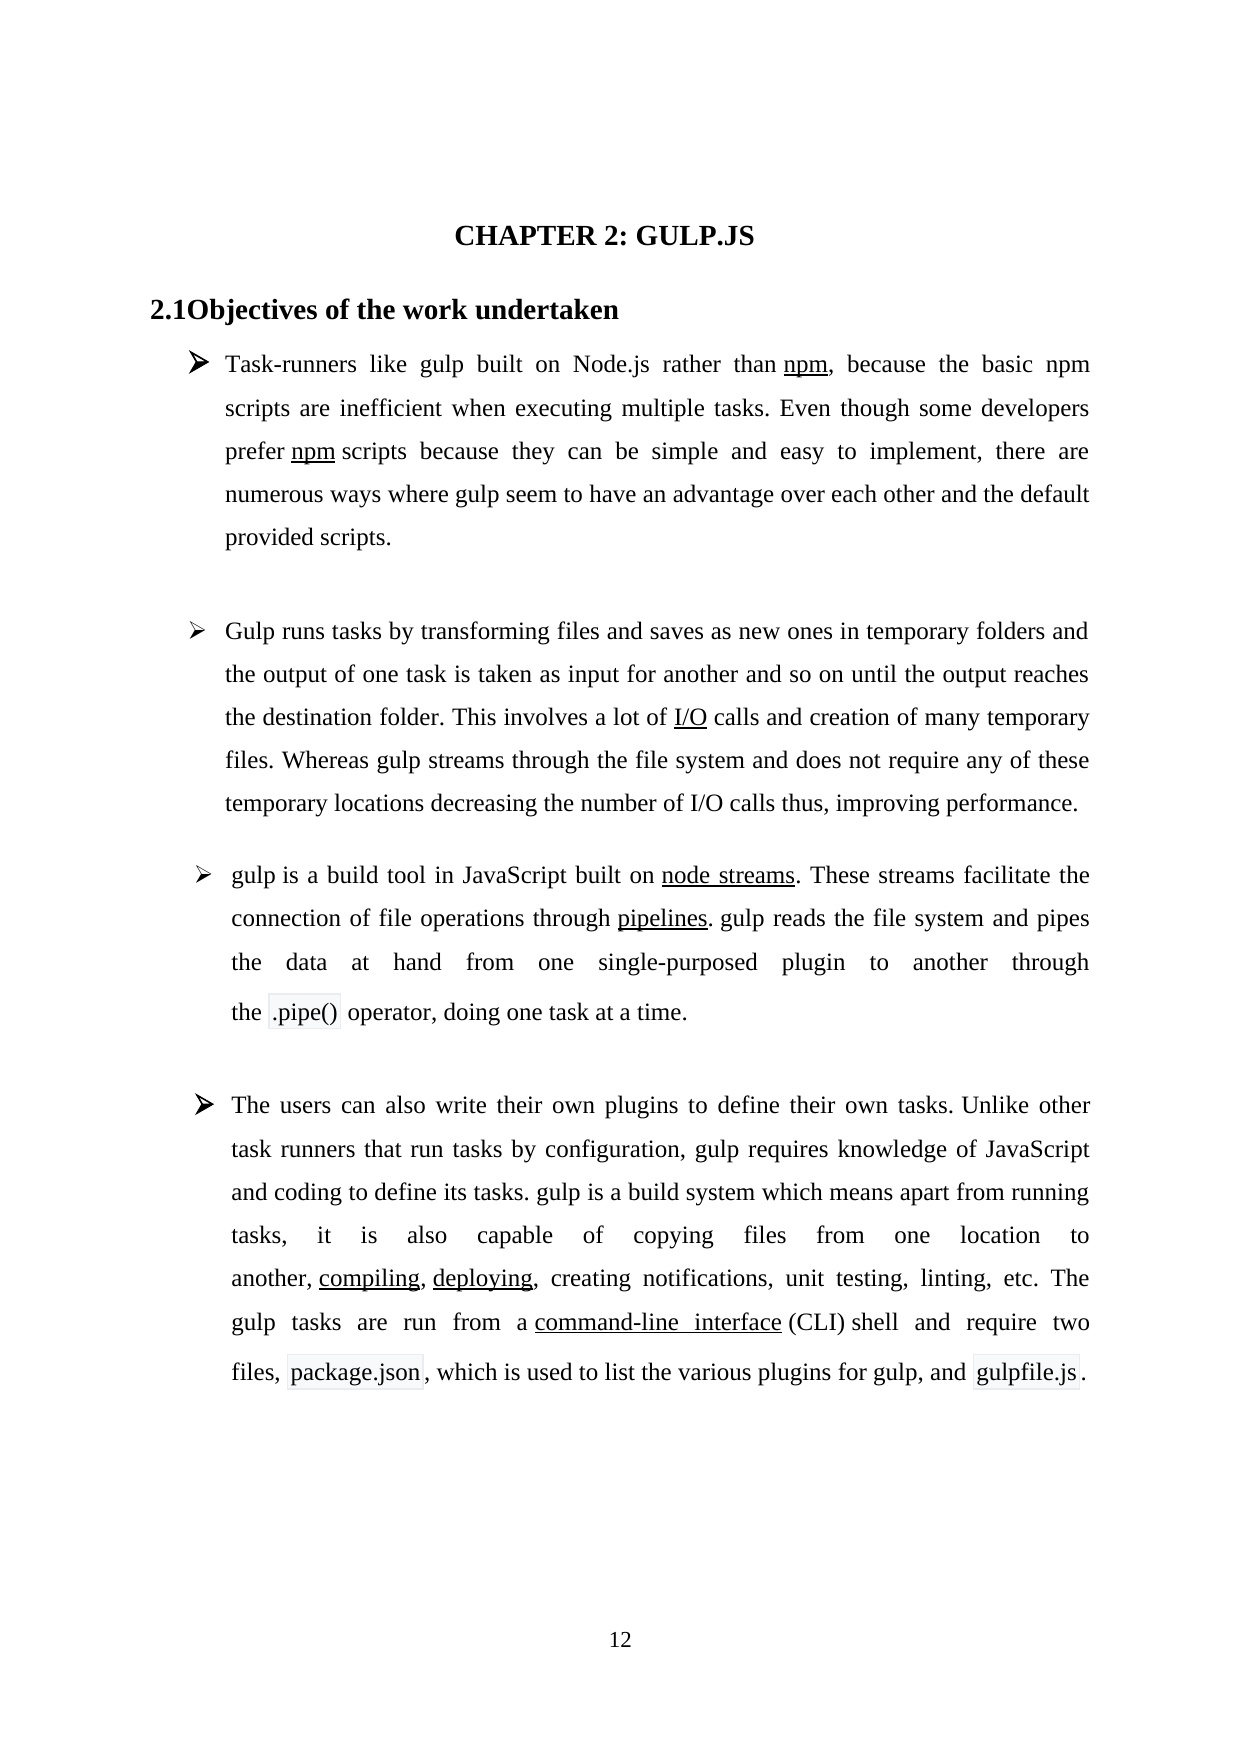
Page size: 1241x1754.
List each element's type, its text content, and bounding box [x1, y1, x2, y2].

list Gulp runs tasks by transforming files and saves as new ones in temporary folders and the output of one task is taken as input for another and so on until the output reaches the destination folder. This involves a lot of I/O calls and creation of many temporary files. Whereas gulp streams through the file system and does not require any of these temporary locations decreasing the number of I/O calls thus, improving performance. [187, 616, 1090, 817]
list Task-runners like gulp built on Node.js rather than npm, because the basic npm scripts are inefficient when executing multiple tasks. Even though some developers prefer npm scripts because they can be simple and easy to implement, there are numerous ways where gulp seem to have an advantage over each other and the default provided scripts. [187, 349, 1090, 551]
list The users can also write their own plugins to define their own tasks. Unlike other task runners that run tasks by configuration, gulp requires knowledge of JavaScript and coding to define its tasks. gulp is a build system which means apart from running tasks, it is also capable of copying files from one location to another, compiling, deploying, creating notifications, unit testing, linting, etc. The gulp tasks are run from a command-line interface (CLI) shell and require two files, package.json, which is used to list the various plugins for gulp, and gulpfile.js. [194, 1091, 1090, 1389]
list gulp is a build tool in JavaScript built on node streams. These streams facilitate the connection of file operations through pipelines. gulp reads the file system and pipes the data at hand from one single-purposed plugin to another through the .pipe() operator, doing one task at a time. [194, 860, 1090, 1029]
text 2.1Objectives of the work undertaken [150, 292, 1090, 326]
text CHAPTER 2: GULP.JS [150, 218, 1090, 252]
